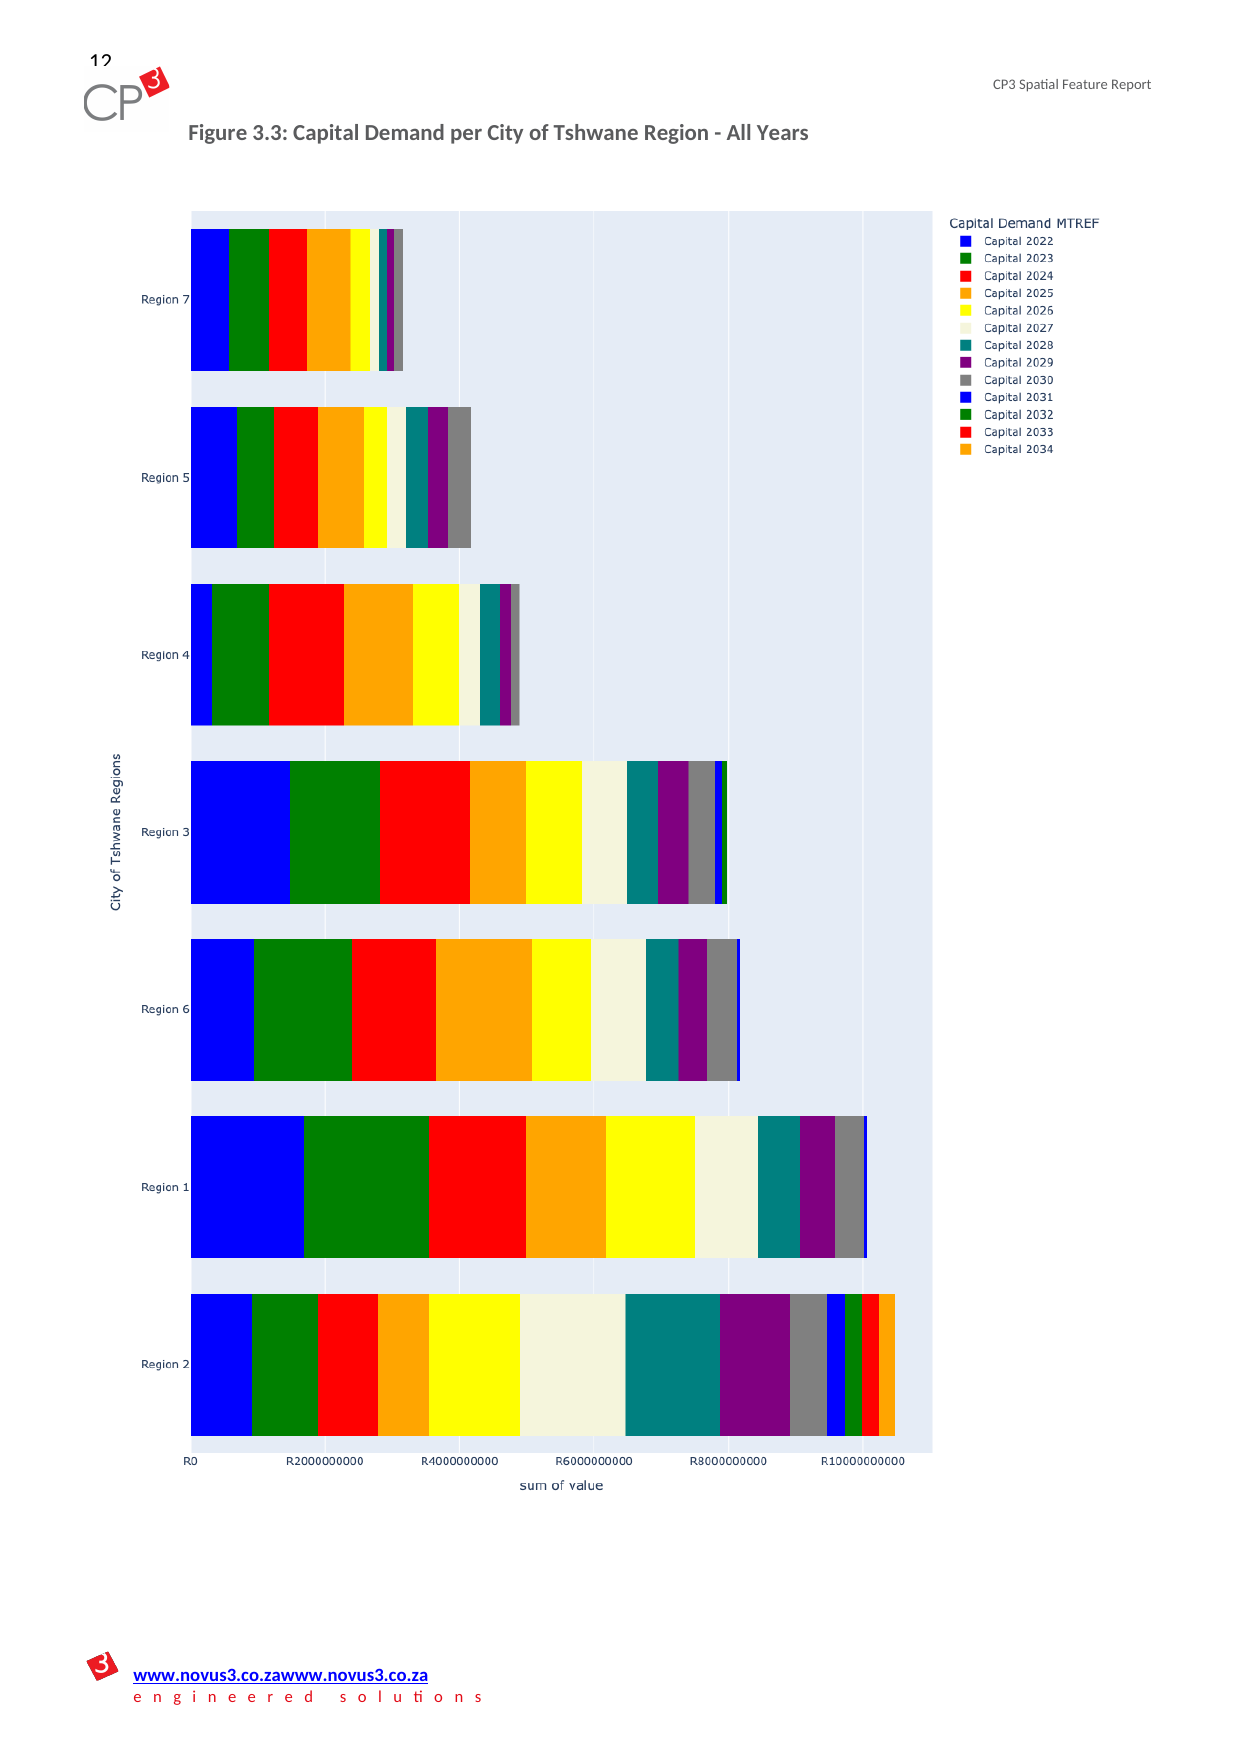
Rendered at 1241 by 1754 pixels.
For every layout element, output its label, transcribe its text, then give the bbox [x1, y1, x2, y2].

picture [86, 1651, 119, 1681]
text Figure 3.3: Capital Demand per City of Tshwane Region - All Years [89, 118, 1152, 146]
picture [83, 66, 170, 132]
picture [107, 156, 1112, 1526]
